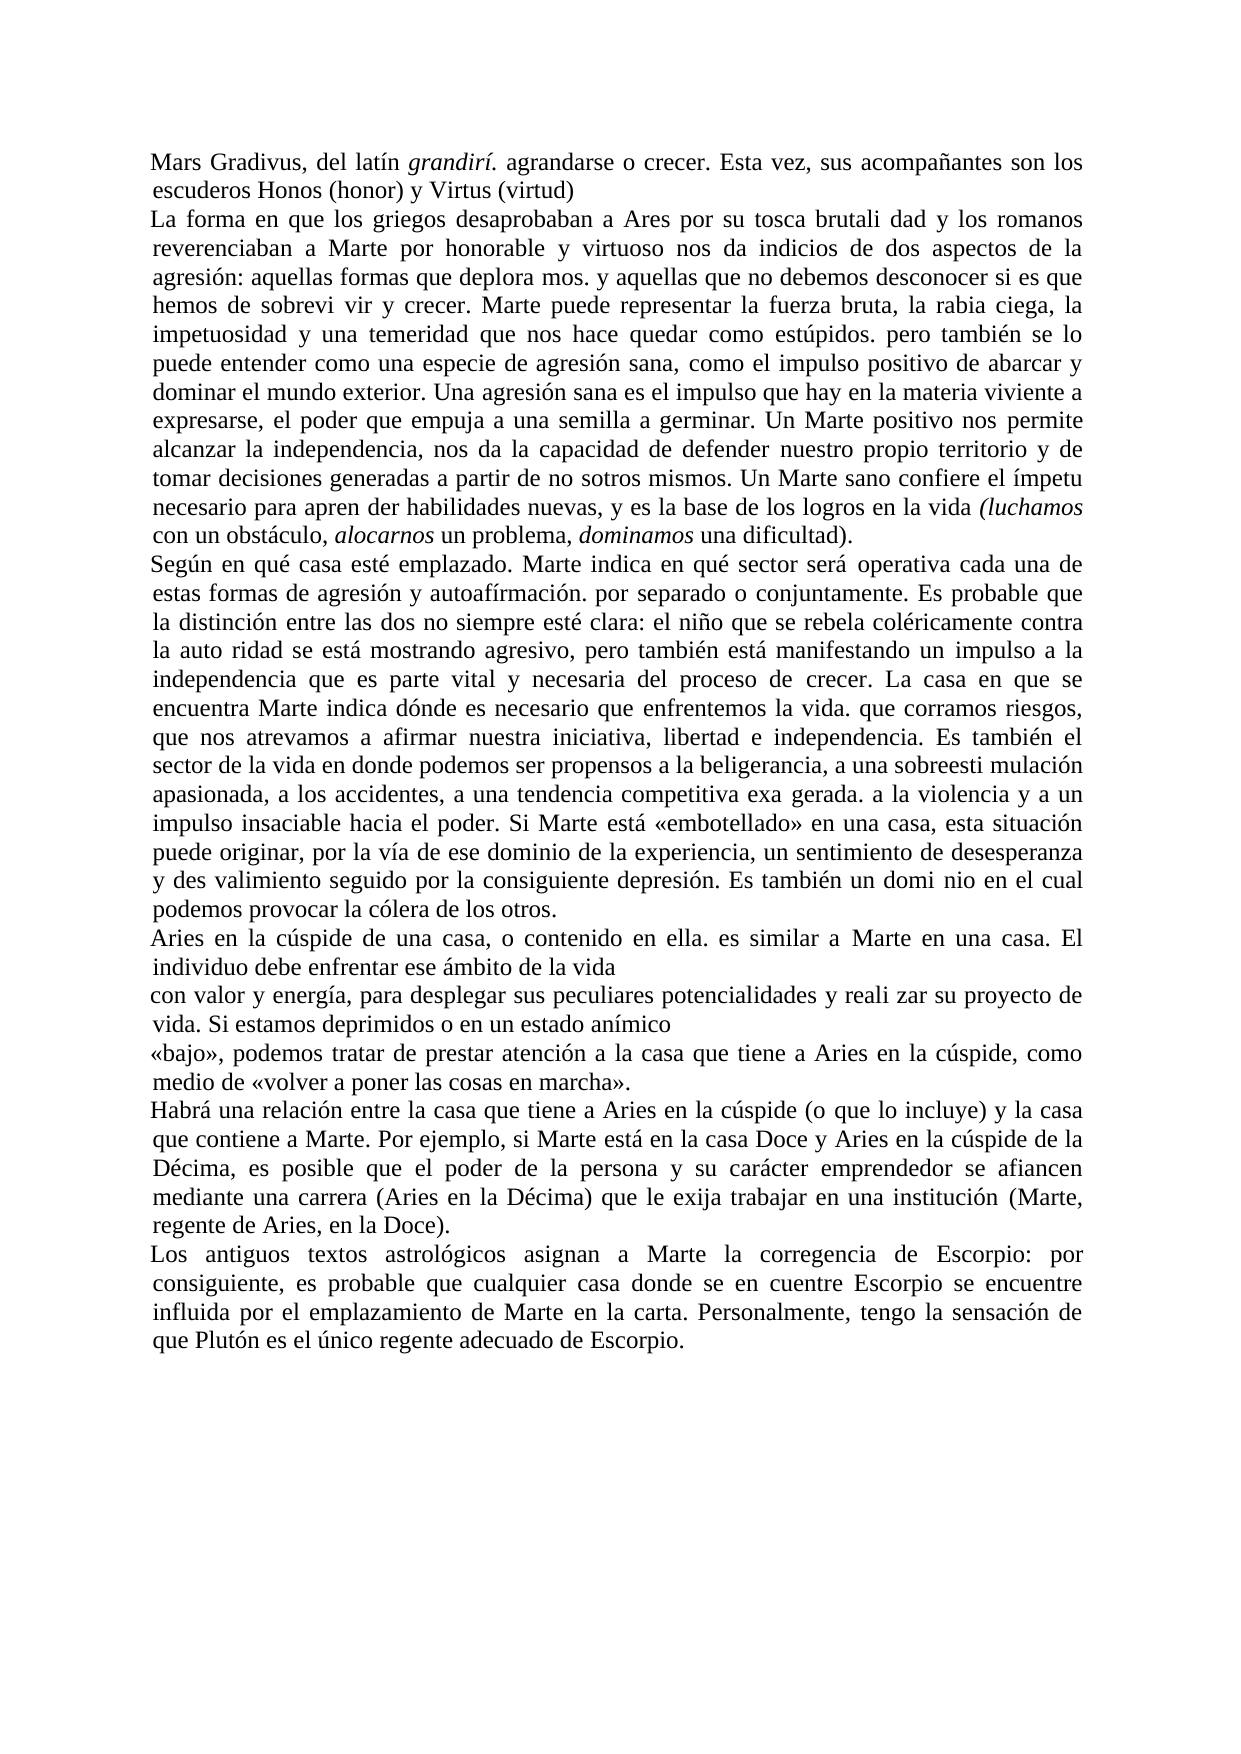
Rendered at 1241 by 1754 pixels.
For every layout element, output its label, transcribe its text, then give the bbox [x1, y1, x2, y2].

text La forma en que los griegos desaprobaban a Ares por su tosca brutali dad y los romanos reverenciaban a Marte por honorable y virtuoso nos da indicios de dos aspectos de la agresión: aquellas formas que deplora mos. y aquellas que no debemos desconocer si es que hemos de sobrevi vir y crecer. Marte puede representar la fuerza bruta, la rabia ciega, la impetuosidad y una temeridad que nos hace quedar como estúpidos. pero también se lo puede entender como una especie de agresión sana, como el impulso positivo de abarcar y dominar el mundo exterior. Una agresión sana es el impulso que hay en la materia viviente a expresarse, el poder que empuja a una semilla a germinar. Un Marte positivo nos permite alcanzar la independencia, nos da la capacidad de defender nuestro propio territorio y de tomar decisiones generadas a partir de no sotros mismos. Un Marte sano confiere el ímpetu necesario para apren der habilidades nuevas, y es la base de los logros en la vida (luchamos con un obstáculo, alocarnos un problema, dominamos una dificultad). [150, 204, 1083, 549]
text Aries en la cúspide de una casa, o contenido en ella. es similar a Marte en una casa. El individuo debe enfrentar ese ámbito de la vida [150, 923, 1083, 980]
text Los antiguos textos astrológicos asignan a Marte la corregencia de Escorpio: por consiguiente, es probable que cualquier casa donde se en cuentre Escorpio se encuentre influida por el emplazamiento de Marte en la carta. Personalmente, tengo la sensación de que Plutón es el único regente adecuado de Escorpio. [150, 1239, 1083, 1354]
text Según en qué casa esté emplazado. Marte indica en qué sector será operativa cada una de estas formas de agresión y autoafírmación. por separado o conjuntamente. Es probable que la distinción entre las dos no siempre esté clara: el niño que se rebela coléricamente contra la auto ridad se está mostrando agresivo, pero también está manifestando un impulso a la independencia que es parte vital y necesaria del proceso de crecer. La casa en que se encuentra Marte indica dónde es necesario que enfrentemos la vida. que corramos riesgos, que nos atrevamos a afirmar nuestra iniciativa, libertad e independencia. Es también el sector de la vida en donde podemos ser propensos a la beligerancia, a una sobreesti mulación apasionada, a los accidentes, a una tendencia competitiva exa gerada. a la violencia y a un impulso insaciable hacia el poder. Si Marte está «embotellado» en una casa, esta situación puede originar, por la vía de ese dominio de la experiencia, un sentimiento de desesperanza y des valimiento seguido por la consiguiente depresión. Es también un domi nio en el cual podemos provocar la cólera de los otros. [150, 549, 1083, 923]
text Mars Gradivus, del latín grandirí. agrandarse o crecer. Esta vez, sus acompañantes son los escuderos Honos (honor) y Virtus (virtud) [150, 147, 1083, 204]
text con valor y energía, para desplegar sus peculiares potencialidades y reali zar su proyecto de vida. Si estamos deprimidos o en un estado anímico [150, 980, 1083, 1038]
text Habrá una relación entre la casa que tiene a Aries en la cúspide (o que lo incluye) y la casa que contiene a Marte. Por ejemplo, si Marte está en la casa Doce y Aries en la cúspide de la Décima, es posible que el poder de la persona y su carácter emprendedor se afiancen mediante una carrera (Aries en la Décima) que le exija trabajar en una institución (Marte, regente de Aries, en la Doce). [150, 1096, 1083, 1239]
text «bajo», podemos tratar de prestar atención a la casa que tiene a Aries en la cúspide, como medio de «volver a poner las cosas en marcha». [150, 1038, 1083, 1096]
